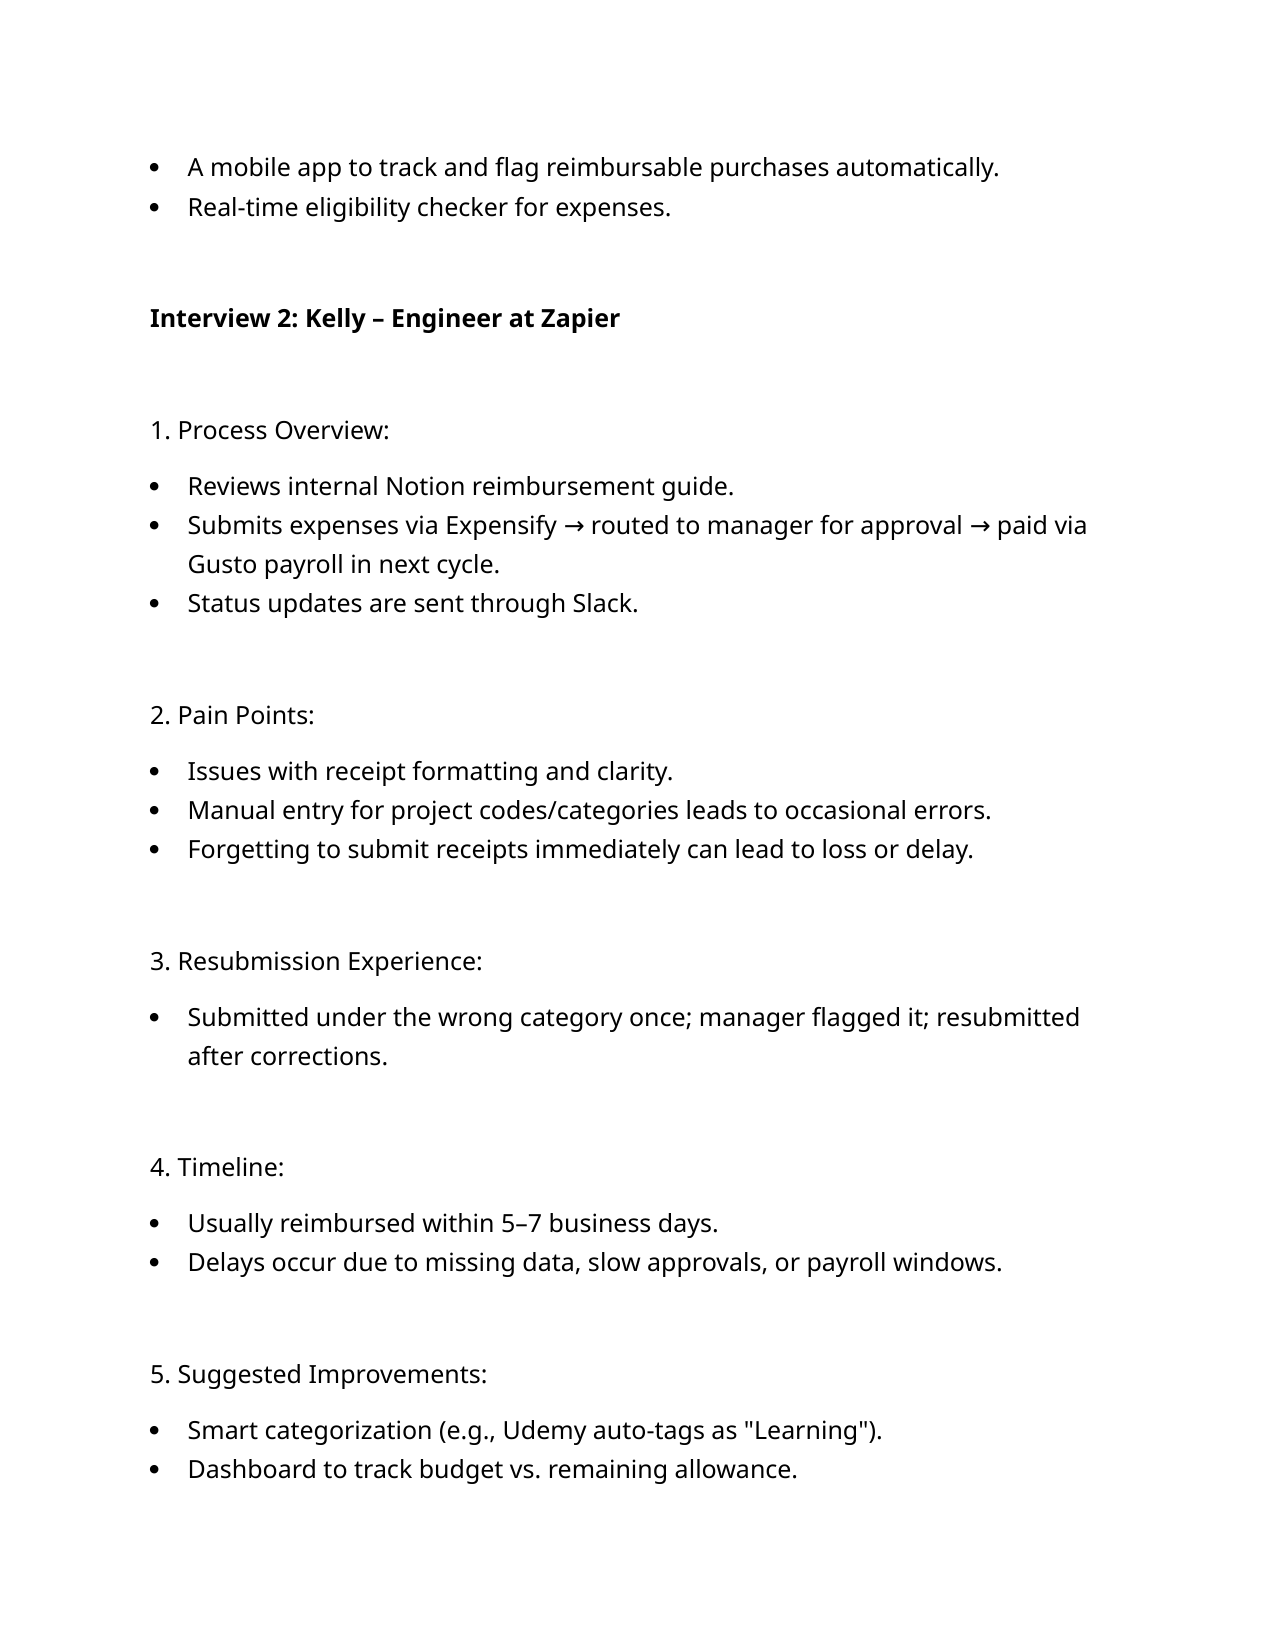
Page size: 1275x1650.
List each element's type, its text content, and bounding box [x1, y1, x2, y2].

list Submitted under the wrong category once; manager flagged it; resubmitted after corrections. [150, 999, 1125, 1072]
text Interview 2: Kelly – Engineer at Zapier [150, 301, 1125, 335]
text 3. Resubmission Experience: [150, 943, 1125, 977]
list Status updates are sent through Slack. [150, 586, 1125, 620]
list Delays occur due to missing data, slow approvals, or payroll windows. [150, 1245, 1125, 1279]
list Usually reimbursed within 5–7 business days. [150, 1206, 1125, 1240]
list A mobile app to track and flag reimbursable purchases automatically. [150, 150, 1125, 184]
text 4. Timeline: [150, 1150, 1125, 1184]
list Real-time eligibility checker for expenses. [150, 189, 1125, 223]
list Reviews internal Notion reimbursement guide. [150, 468, 1125, 502]
list Manual entry for project codes/categories leads to occasional errors. [150, 792, 1125, 827]
list Dashboard to track budget vs. remaining allowance. [150, 1452, 1125, 1486]
text 2. Pain Points: [150, 697, 1125, 732]
text 5. Suggested Improvements: [150, 1357, 1125, 1391]
text 1. Process Overview: [150, 412, 1125, 447]
list Smart categorization (e.g., Udemy auto-tags as "Learning"). [150, 1412, 1125, 1447]
list Issues with receipt formatting and clarity. [150, 753, 1125, 787]
list Submits expenses via Expensify → routed to manager for approval → paid via Gusto payroll in next cycle. [150, 507, 1125, 581]
list Forgetting to submit receipts immediately can lead to loss or delay. [150, 832, 1125, 866]
